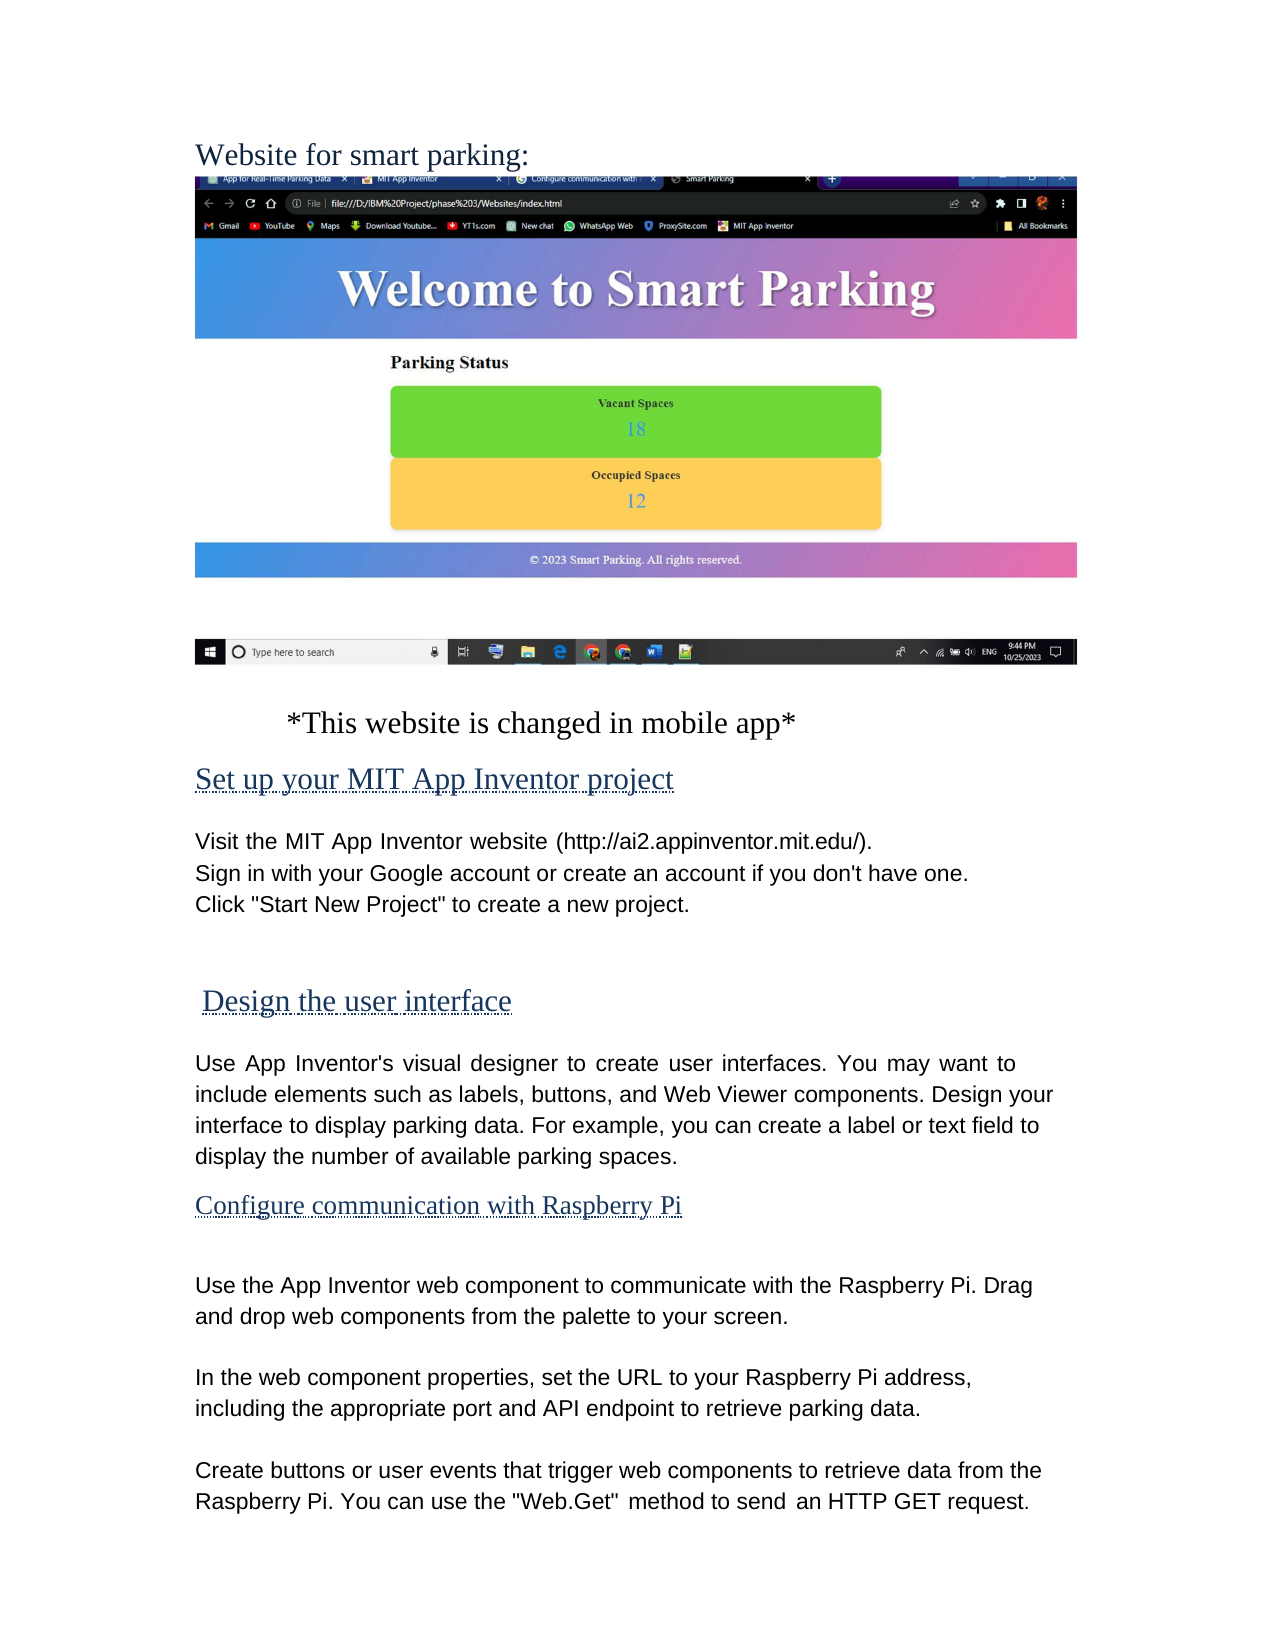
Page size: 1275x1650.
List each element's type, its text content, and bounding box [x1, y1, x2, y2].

picture [194, 176, 1080, 665]
text Sign in with your Google account or create an account if you don't have one. Click "Start New Project" to create a new project. [195, 859, 1016, 917]
text Visit the MIT App Inventor website (http://ai2.appinventor.mit.edu/). [195, 828, 1096, 855]
text *This website is changed in mobile app* Set up your MIT App Inventor project [195, 193, 822, 796]
text Use the App Inventor web component to communicate with the Raspberry Pi. Drag and drop web components from the palette to your screen. [195, 1272, 1046, 1329]
subtitle Website for smart parking: [195, 137, 1096, 172]
text Use App Inventor's visual designer to create user interfaces. You may want to include elements such as labels, buttons, and Web Viewer components. Design your interface to display parking data. For example, you can create a label or text field to display the number of available parking spaces. [195, 1050, 1087, 1169]
subtitle Design the user interface [202, 982, 1096, 1018]
text Create buttons or user events that trigger web components to retrieve data from the Raspberry Pi. You can use the "Web.Get" method to send an HTTP GET request. [195, 1457, 1096, 1514]
text In the web component properties, set the URL to your Raspberry Pi address, including the appropriate port and API endpoint to retrieve parking data. [195, 1364, 1046, 1422]
subtitle Configure communication with Raspberry Pi [195, 1189, 1096, 1220]
